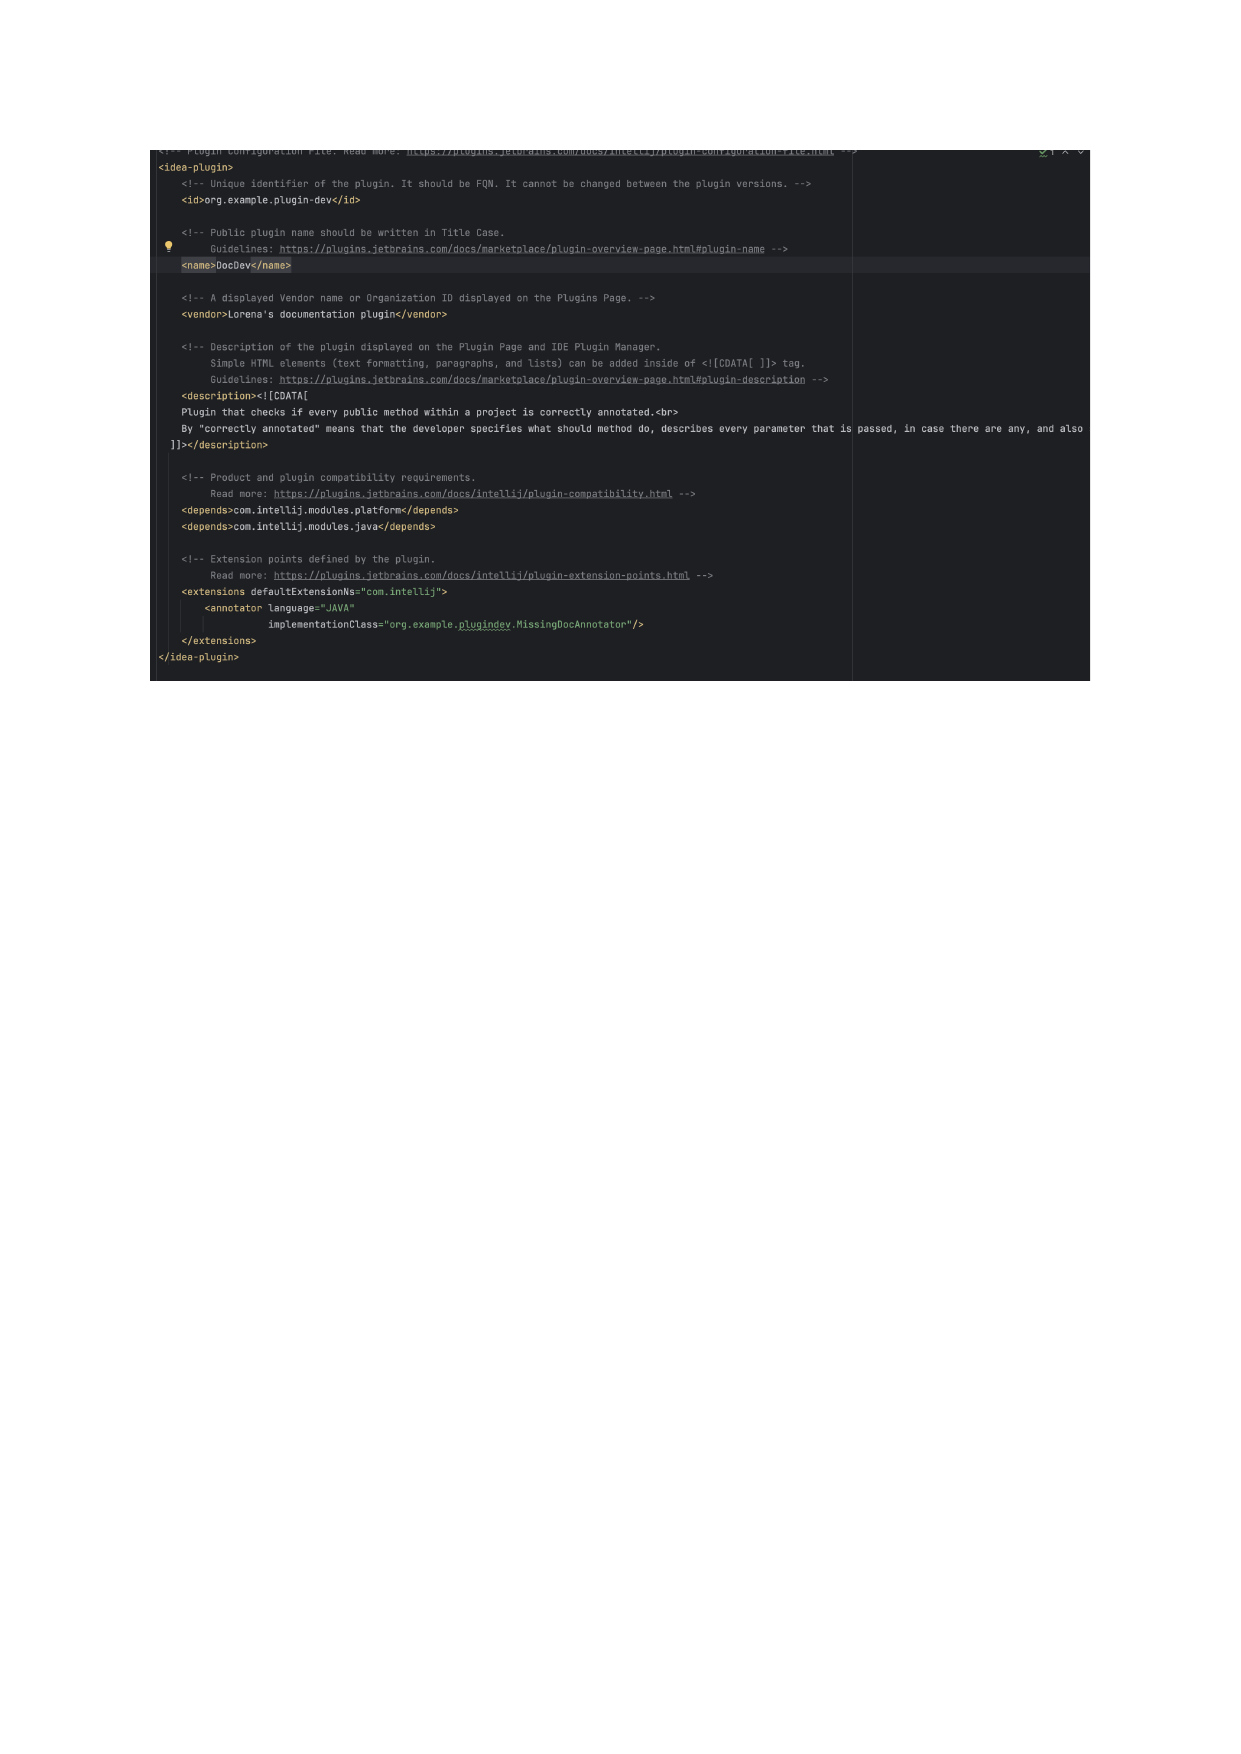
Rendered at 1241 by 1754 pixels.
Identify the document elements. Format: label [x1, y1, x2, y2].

picture [150, 150, 1091, 681]
